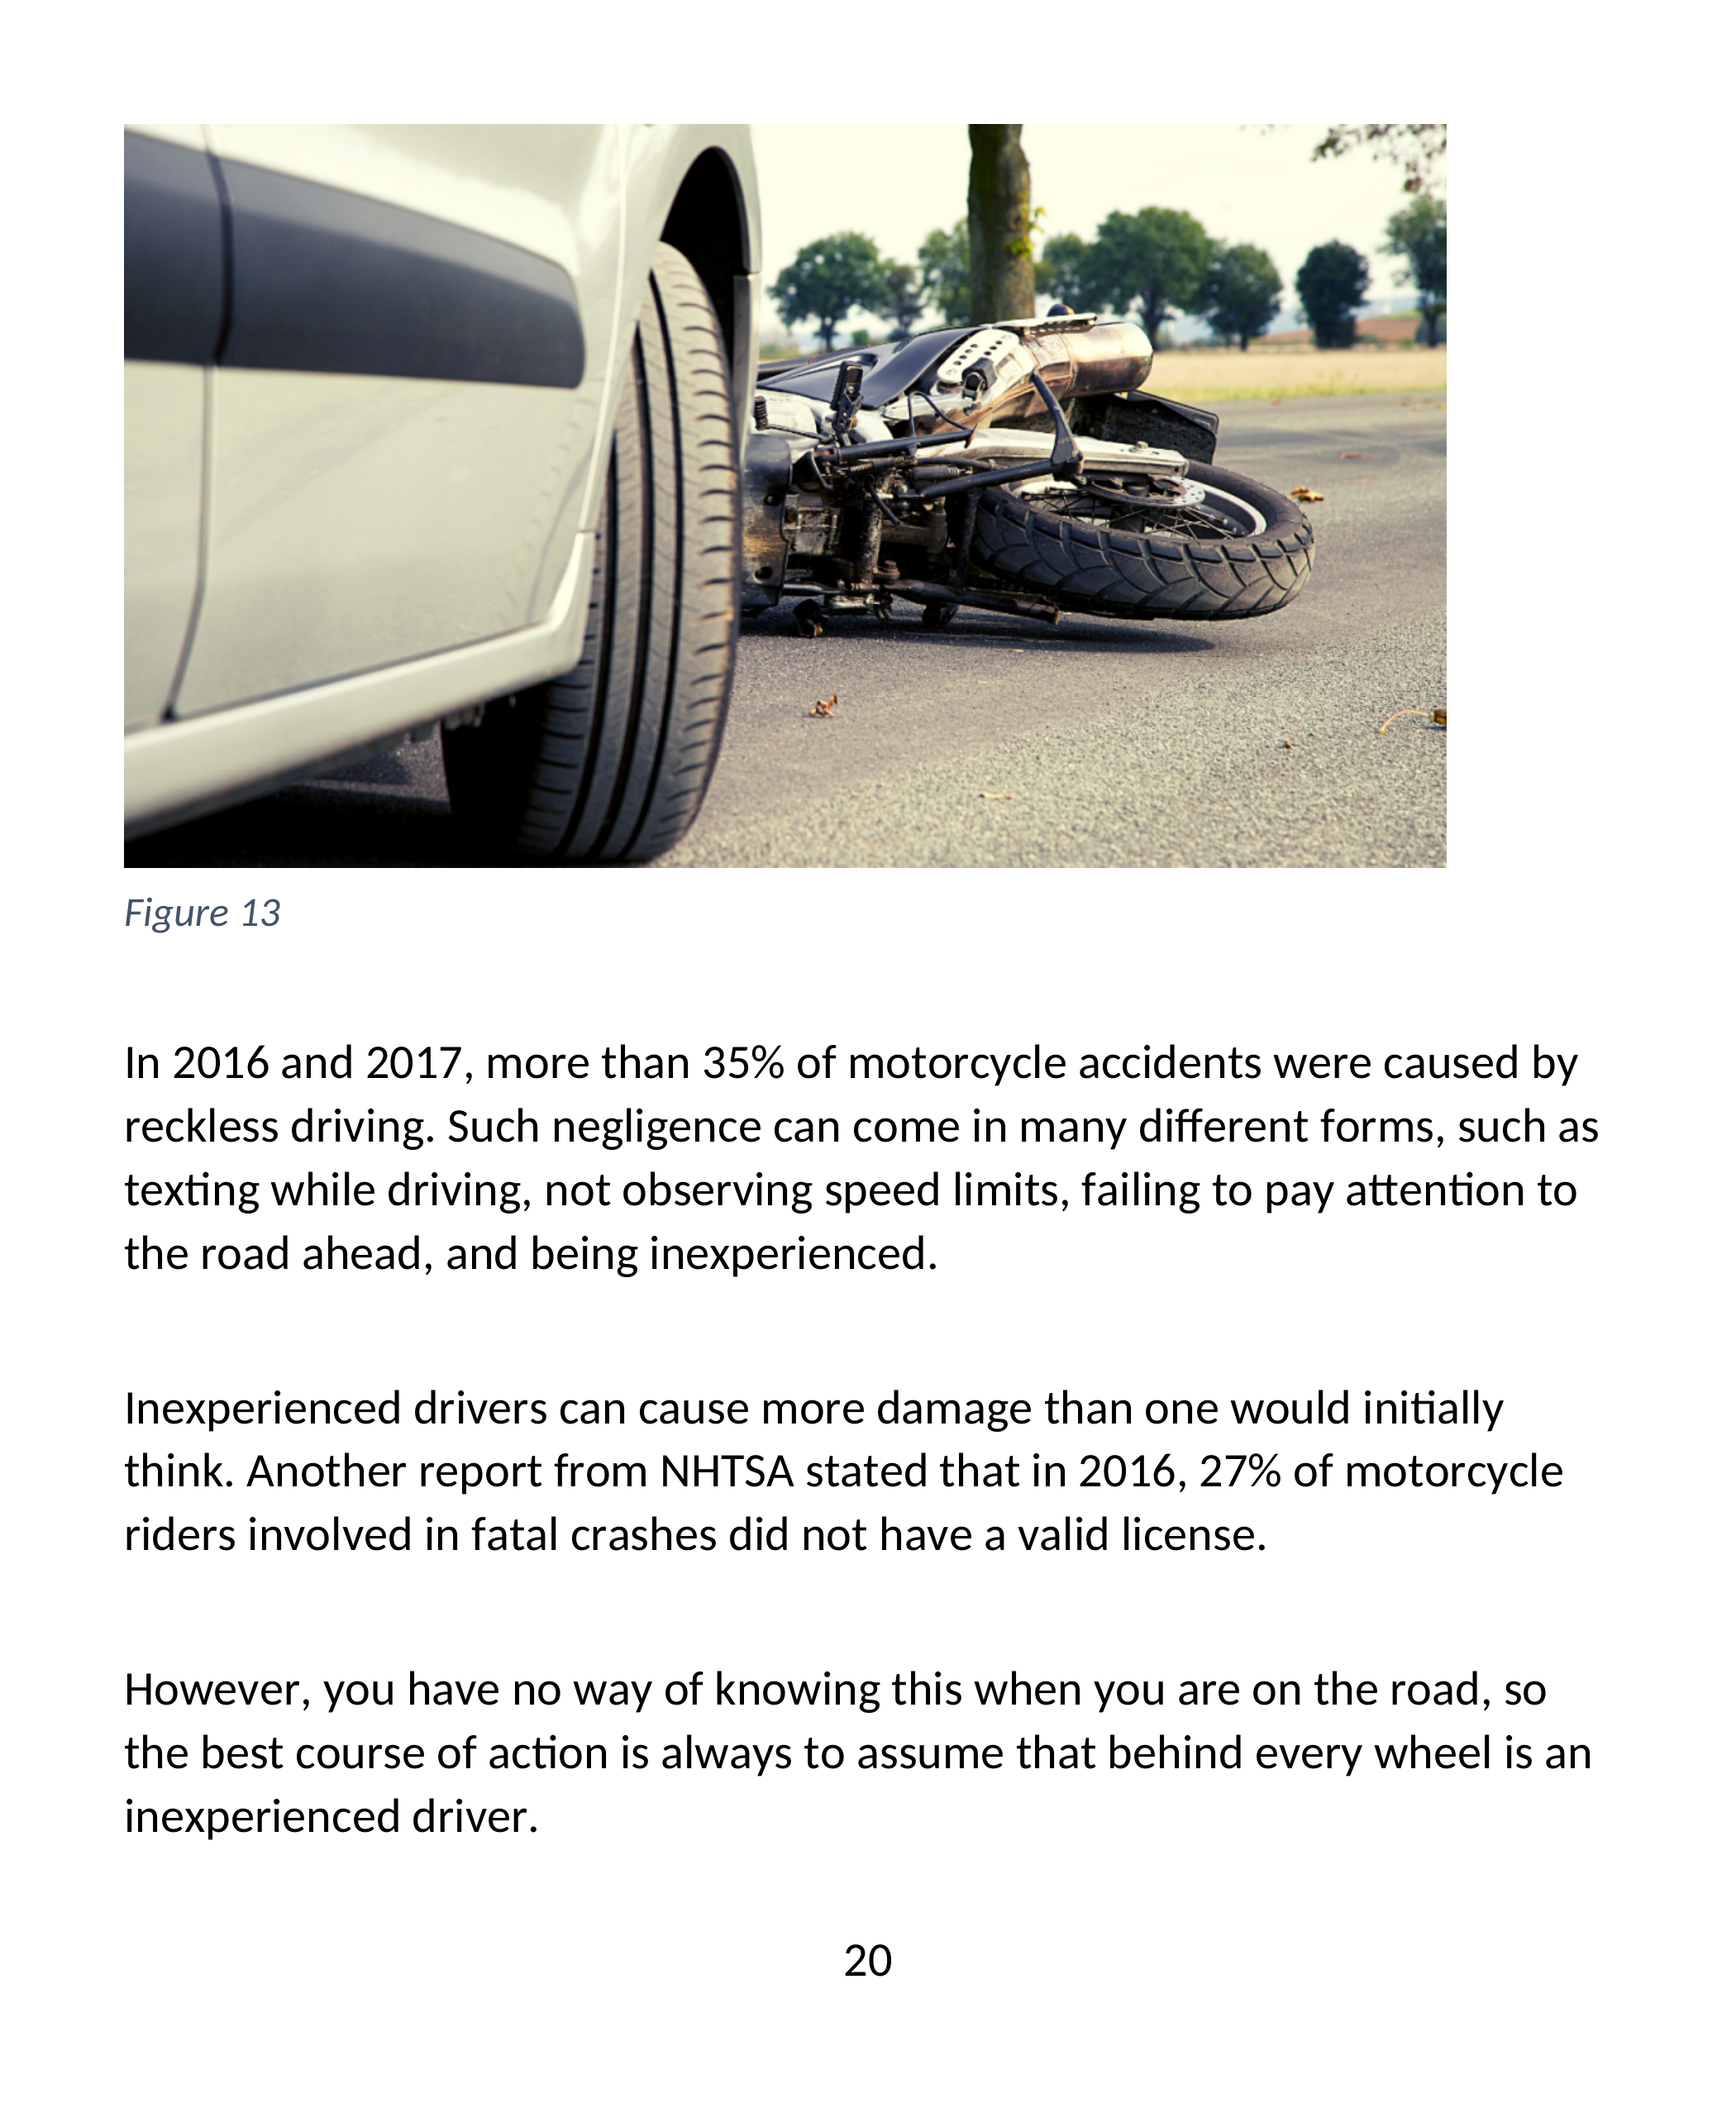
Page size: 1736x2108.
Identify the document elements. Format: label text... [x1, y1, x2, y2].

text Inexperienced drivers can cause more damage than one would initially think. Another report from NHTSA stated that in 2016, 27% of motorcycle riders involved in fatal crashes did not have a valid license. [124, 1376, 1612, 1562]
picture [124, 124, 1447, 868]
text However, you have no way of knowing this when you are on the road, so the best course of action is always to assume that behind every wheel is an inexperienced driver. [124, 1658, 1612, 1844]
text Figure 13 [124, 886, 1612, 937]
text In 2016 and 2017, more than 35% of motorcycle accidents were caused by reckless driving. Such negligence can come in many different forms, such as texting while driving, not observing speed limits, failing to pay attention to the road ahead, and being inexperienced. [124, 1032, 1612, 1281]
